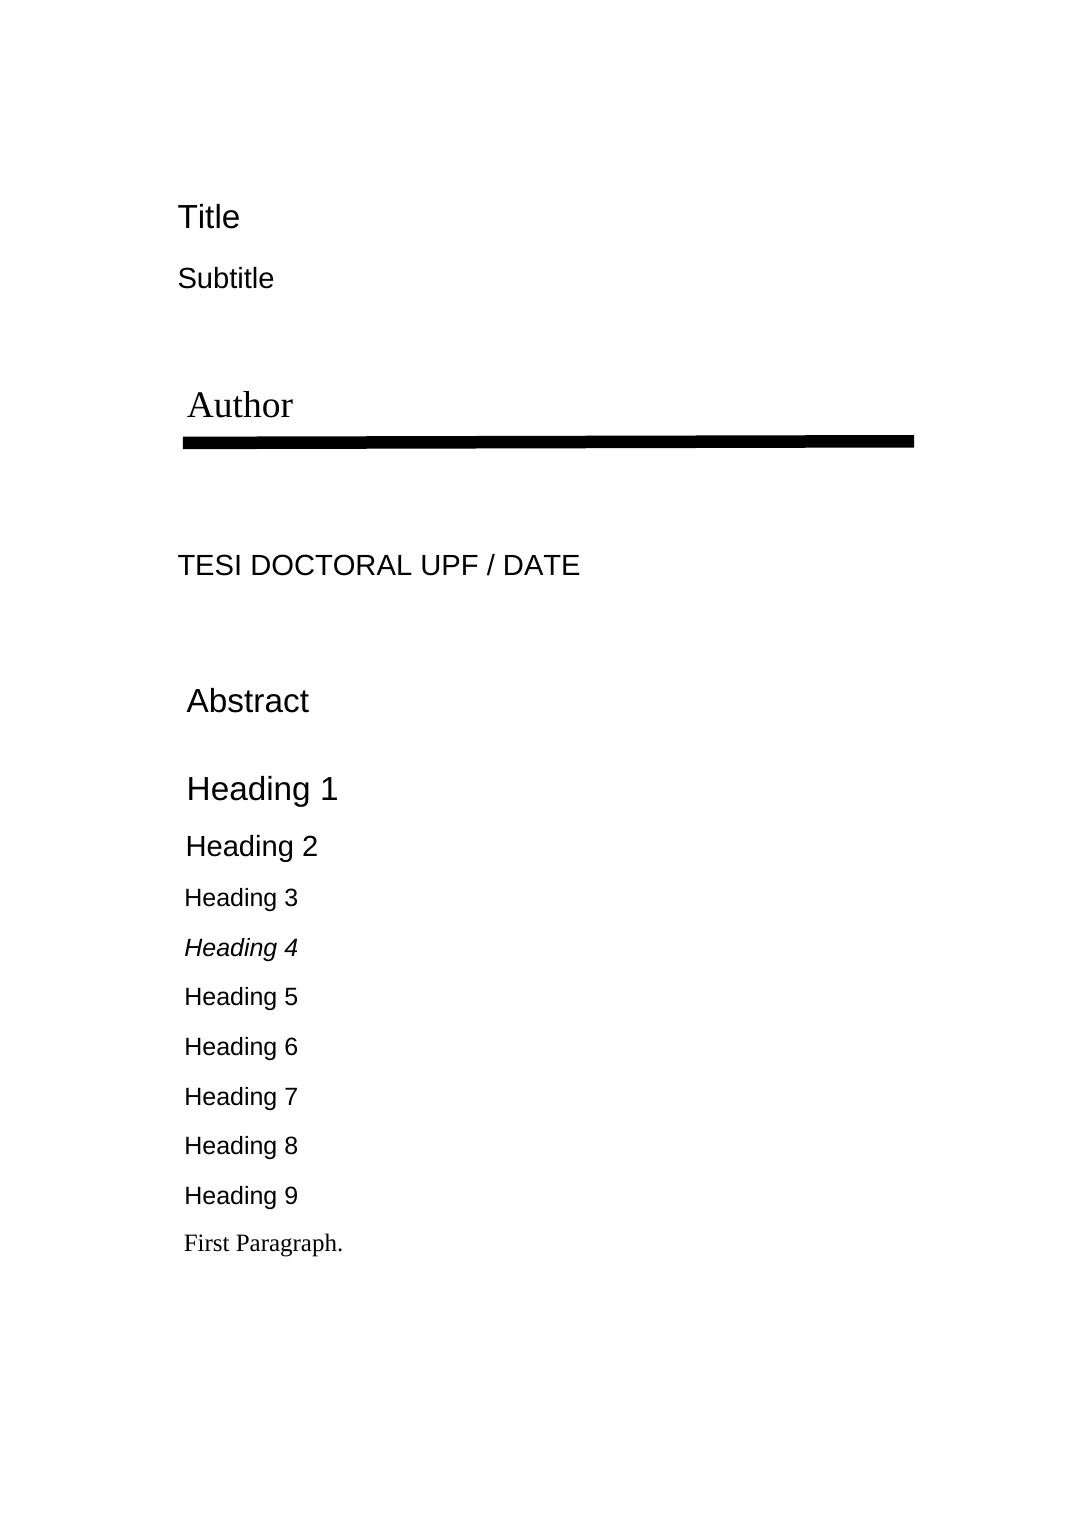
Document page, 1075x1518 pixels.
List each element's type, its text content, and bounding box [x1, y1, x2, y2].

subtitle Heading 8 [177, 1131, 898, 1160]
subtitle Heading 6 [177, 1032, 898, 1061]
subtitle Heading 7 [177, 1081, 898, 1110]
text First Paragraph. [177, 1228, 898, 1257]
text Author [177, 382, 898, 425]
subtitle Heading 3 [177, 883, 898, 912]
subtitle Heading 2 [177, 829, 898, 862]
subtitle Subtitle [177, 261, 898, 294]
subtitle Heading 9 [177, 1181, 898, 1209]
subtitle Heading 5 [177, 982, 898, 1011]
text TESI DOCTORAL UPF / Date [177, 548, 898, 581]
subtitle Heading 1 [177, 769, 898, 808]
subtitle Abstract [177, 681, 898, 719]
subtitle Title [177, 198, 898, 236]
subtitle Heading 4 [177, 933, 898, 961]
